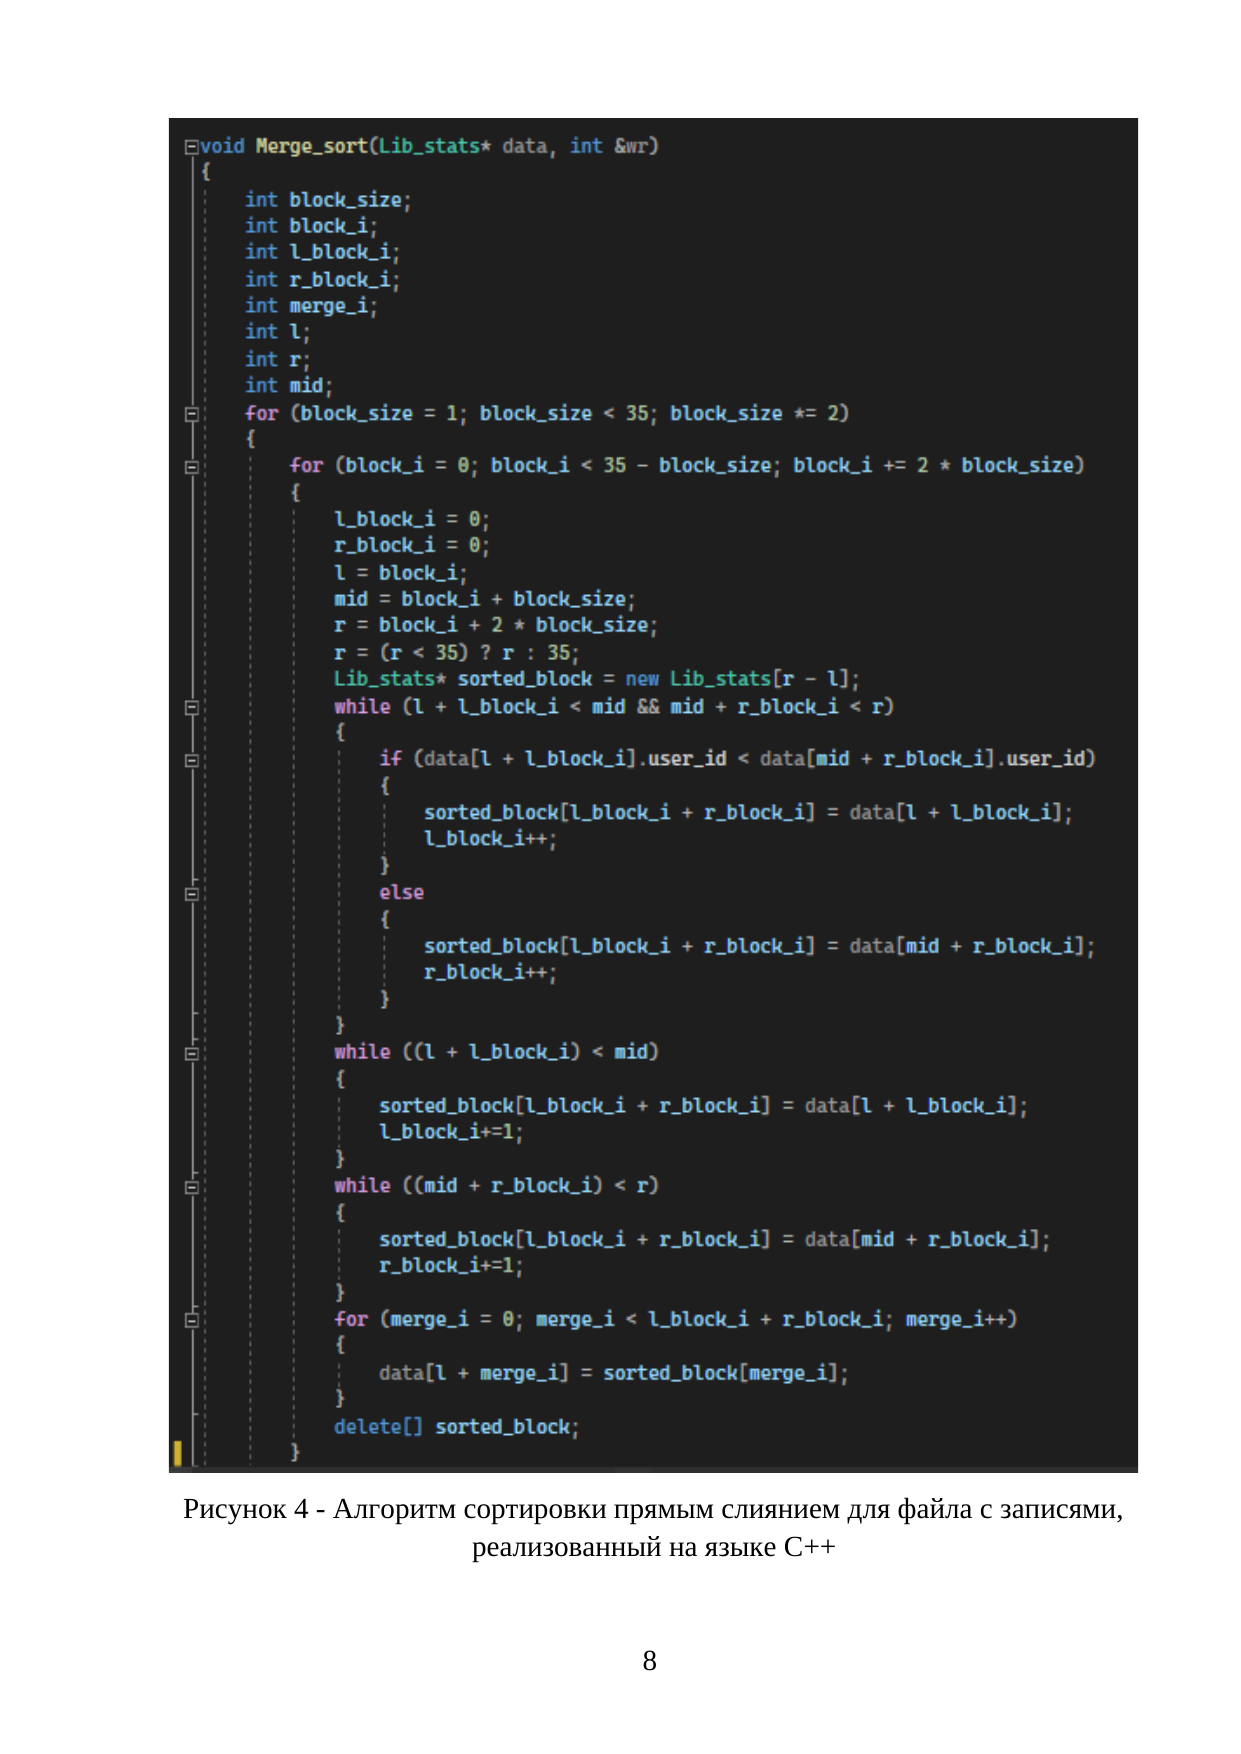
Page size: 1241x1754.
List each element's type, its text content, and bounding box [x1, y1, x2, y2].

picture [168, 118, 1139, 1473]
text Рисунок 4 - Алгоритм сортировки прямым слиянием для файла с записями, реализованный на языке C++ [148, 1491, 1159, 1562]
